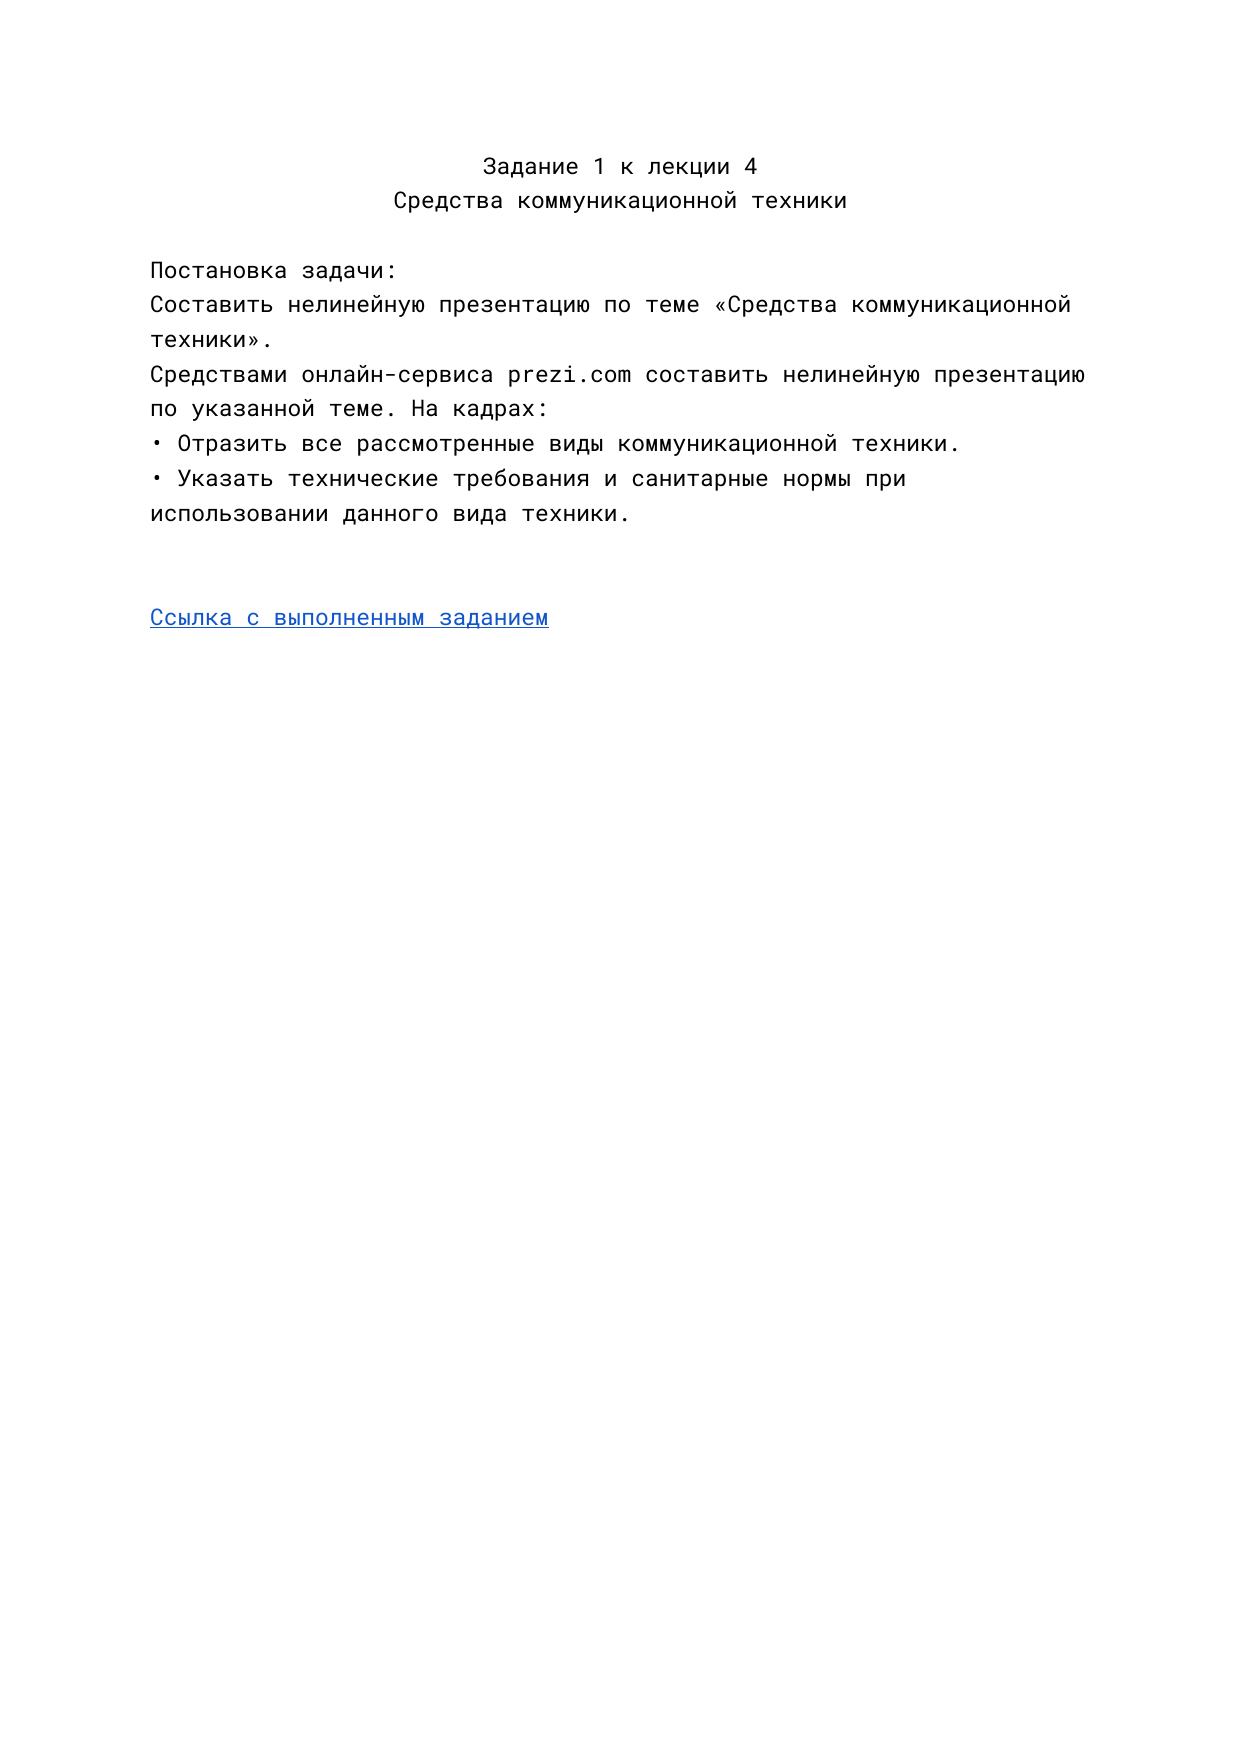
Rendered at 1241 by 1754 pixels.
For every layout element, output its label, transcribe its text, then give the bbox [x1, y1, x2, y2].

text Средствами онлайн-сервиса prezi.com составить нелинейную презентацию по указанной теме. На кадрах: [150, 358, 1090, 423]
text Ссылка с выполненным заданием [150, 601, 1090, 631]
text Составить нелинейную презентацию по теме «Средства коммуникационной техники». [150, 289, 1090, 354]
text • Указать технические требования и санитарные нормы при использовании данного вида техники. [150, 462, 1090, 527]
text • Отразить все рассмотренные виды коммуникационной техники. [150, 427, 1090, 458]
text Задание 1 к лекции 4 [150, 150, 1090, 180]
text Постановка задачи: [150, 254, 1090, 284]
text Средства коммуникационной техники [150, 185, 1090, 215]
